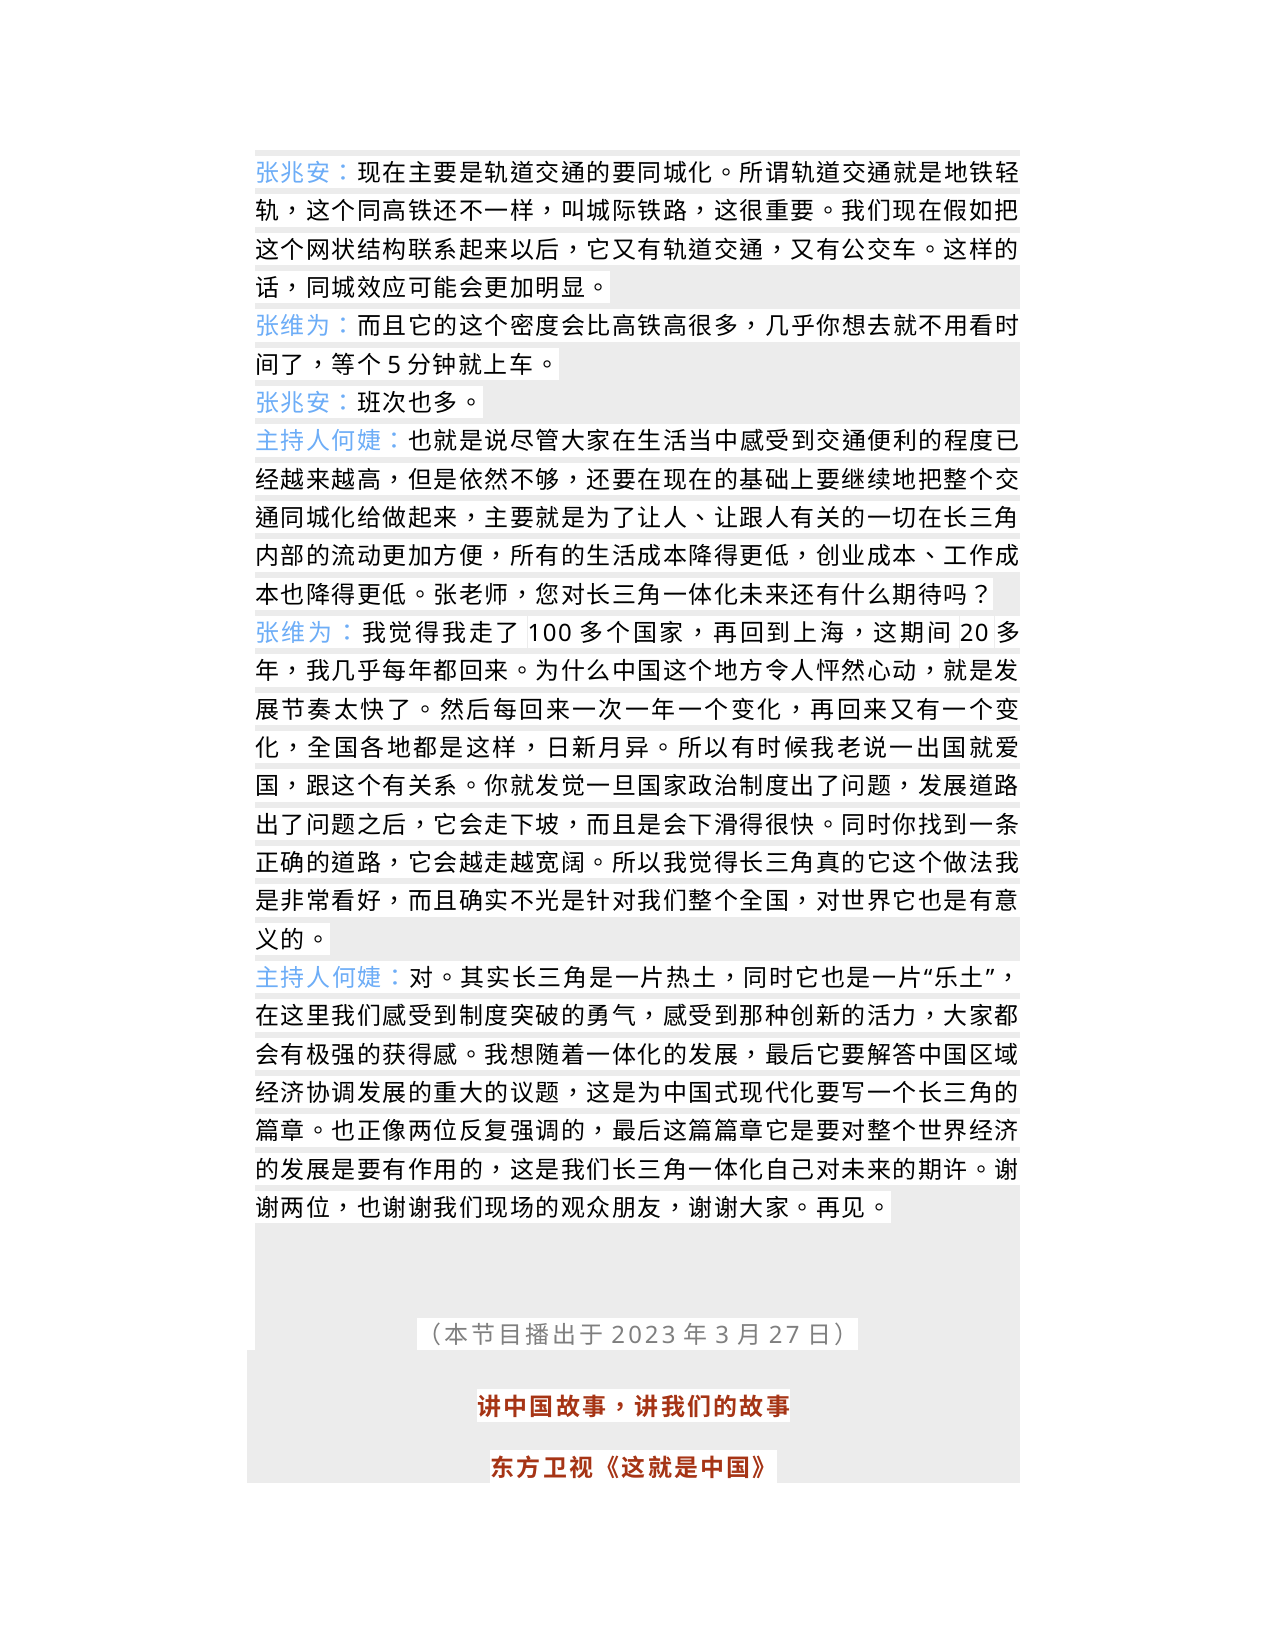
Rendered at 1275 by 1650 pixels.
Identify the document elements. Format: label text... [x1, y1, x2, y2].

text 张维为：我觉得我走了100多个国家，再回到上海，这期间20多年，我几乎每年都回来。为什么中国这个地方令人怦然心动，就是发展节奏太快了。然后每回来一次一年一个变化，再回来又有一个变化，全国各地都是这样，日新月异。所以有时候我老说一出国就爱国，跟这个有关系。你就发觉一旦国家政治制度出了问题，发展道路出了问题之后，它会走下坡，而且是会下滑得很快。同时你找到一条正确的道路，它会越走越宽阔。所以我觉得长三角真的它这个做法我是非常看好，而且确实不光是针对我们整个全国，对世界它也是有意义的。 [255, 917, 1020, 955]
text 张兆安：现在主要是轨道交通的要同城化。所谓轨道交通就是地铁轻轨，这个同高铁还不一样，叫城际铁路，这很重要。我们现在假如把这个网状结构联系起来以后，它又有轨道交通，又有公交车。这样的话，同城效应可能会更加明显。 [255, 265, 1020, 303]
text 张兆安：班次也多。 [255, 380, 1020, 418]
text 张维为：我觉得我走了100多个国家，再回到上海，这期间20多年，我几乎每年都回来。为什么中国这个地方令人怦然心动，就是发展节奏太快了。然后每回来一次一年一个变化，再回来又有一个变化，全国各地都是这样，日新月异。所以有时候我老说一出国就爱国，跟这个有关系。你就发觉一旦国家政治制度出了问题，发展道路出了问题之后，它会走下坡，而且是会下滑得很快。同时你找到一条正确的道路，它会越走越宽阔。所以我觉得长三角真的它这个做法我是非常看好，而且确实不光是针对我们整个全国，对世界它也是有意义的。 [255, 610, 1020, 654]
text 讲中国故事，讲我们的故事 [247, 1369, 1020, 1422]
text 主持人何婕：对。其实长三角是一片热土，同时它也是一片“乐土”，在这里我们感受到制度突破的勇气，感受到那种创新的活力，大家都会有极强的获得感。我想随着一体化的发展，最后它要解答中国区域经济协调发展的重大的议题，这是为中国式现代化要写一个长三角的篇章。也正像两位反复强调的，最后这篇篇章它是要对整个世界经济的发展是要有作用的，这是我们长三角一体化自己对未来的期许。谢谢两位，也谢谢我们现场的观众朋友，谢谢大家。再见。 [255, 1185, 1020, 1223]
text （本节目播出于2023年3月27日） [255, 1306, 1020, 1350]
text 东方卫视《这就是中国》 [247, 1430, 1020, 1483]
text 主持人何婕：也就是说尽管大家在生活当中感受到交通便利的程度已经越来越高，但是依然不够，还要在现在的基础上要继续地把整个交通同城化给做起来，主要就是为了让人、让跟人有关的一切在长三角内部的流动更加方便，所有的生活成本降得更低，创业成本、工作成本也降得更低。张老师，您对长三角一体化未来还有什么期待吗？ [255, 572, 1020, 610]
text 张维为：而且它的这个密度会比高铁高很多，几乎你想去就不用看时间了，等个5分钟就上车。 [255, 342, 1020, 380]
